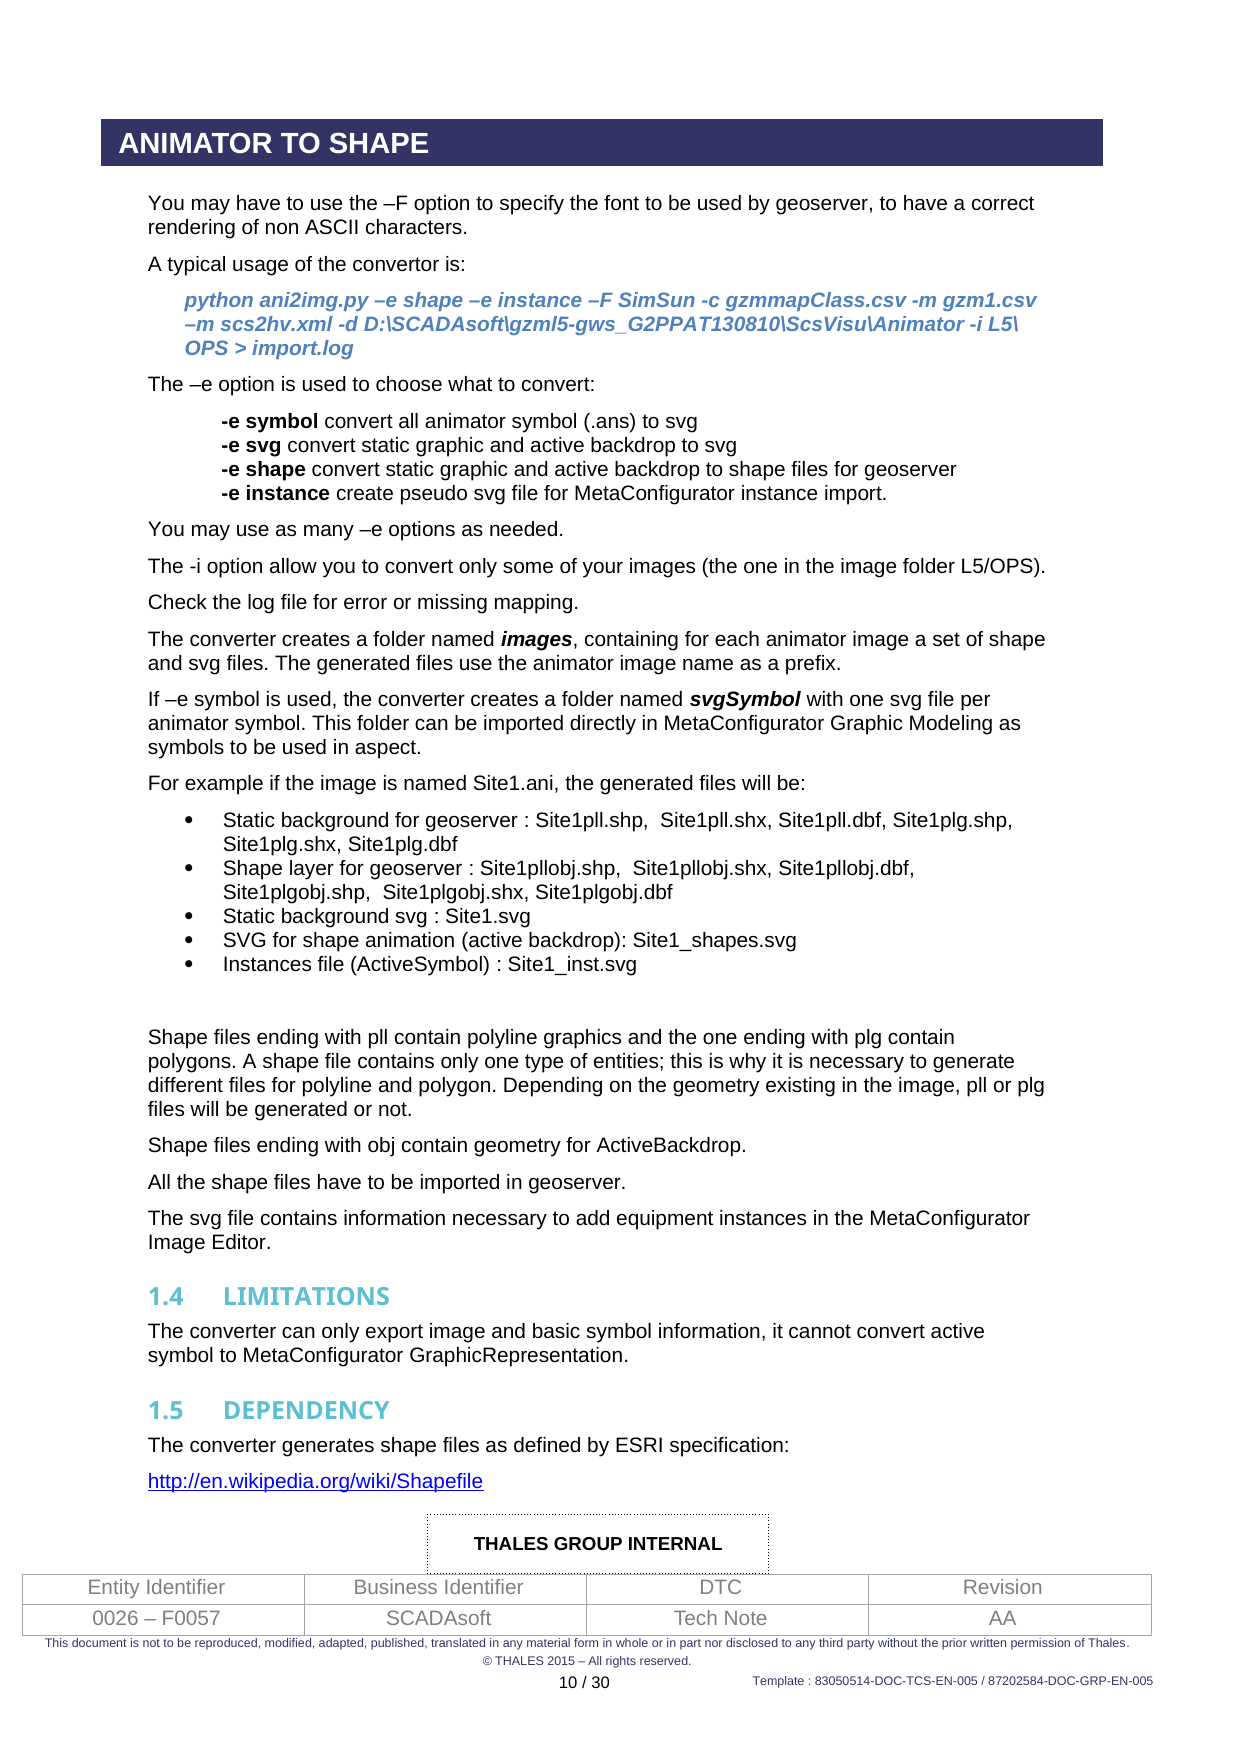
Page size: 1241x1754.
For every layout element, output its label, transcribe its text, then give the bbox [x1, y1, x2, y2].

list Static background for geoserver : Site1pll.shp, Site1pll.shx, Site1pll.dbf, Site1plg.shp, Site1plg.shx, Site1plg.dbf [185, 808, 1048, 856]
text Shape files ending with obj contain geometry for ActiveBackdrop. [148, 1133, 1048, 1157]
list Instances file (ActiveSymbol) : Site1_inst.svg [185, 952, 1048, 976]
text Shape files ending with pll contain polyline graphics and the one ending with plg contain polygons. A shape file contains only one type of entities; this is why it is necessary to generate different files for polyline and polygon. Depending on the geometry existing in the image, pll or plg files will be generated or not. [148, 1025, 1048, 1121]
text The converter creates a folder named images, containing for each animator image a set of shape and svg files. The generated files use the animator image name as a prefix. [148, 626, 1048, 674]
text The –e option is used to choose what to convert: [148, 372, 1048, 396]
text If –e symbol is used, the converter creates a folder named svgSymbol with one svg file per animator symbol. This folder can be imported directly in MetaConfigurator Graphic Modeling as symbols to be used in aspect. [148, 687, 1048, 759]
text Check the log file for error or missing mapping. [148, 590, 1048, 614]
text You may use as many –e options as needed. [148, 517, 1048, 541]
subtitle limitationS [148, 1279, 1048, 1313]
text For example if the image is named Site1.ani, the generated files will be: [148, 771, 1048, 795]
list -e svg convert static graphic and active backdrop to svg [221, 433, 1048, 457]
text The converter can only export image and basic symbol information, it cannot convert active symbol to MetaConfigurator GraphicRepresentation. [148, 1319, 1048, 1367]
list Static background svg : Site1.svg [185, 904, 1048, 928]
list -e symbol convert all animator symbol (.ans) to svg [221, 409, 1048, 433]
list -e shape convert static graphic and active backdrop to shape files for geoserver [221, 457, 1048, 481]
text All the shape files have to be imported in geoserver. [148, 1170, 1048, 1194]
subtitle Dependency [148, 1392, 1048, 1426]
text A typical usage of the convertor is: [148, 251, 1048, 275]
text The -i option allow you to convert only some of your images (the one in the image folder L5/OPS). [148, 553, 1048, 577]
text The svg file contains information necessary to add equipment instances in the MetaConfigurator Image Editor. [148, 1206, 1048, 1254]
list Shape layer for geoserver : Site1pllobj.shp, Site1pllobj.shx, Site1pllobj.dbf, Site1plgobj.shp, Site1plgobj.shx, Site1plgobj.dbf [185, 856, 1048, 904]
text You may have to use the –F option to specify the font to be used by geoserver, to have a correct rendering of non ASCII characters. [148, 191, 1048, 239]
text http://en.wikipedia.org/wiki/Shapefile [148, 1469, 1048, 1493]
text The converter generates shape files as defined by ESRI specification: [148, 1433, 1048, 1457]
list SVG for shape animation (active backdrop): Site1_shapes.svg [185, 928, 1048, 952]
text python ani2img.py –e shape –e instance –F SimSun -c gzmmapClass.csv -m gzm1.csv –m scs2hv.xml -d D:\SCADAsoft\gzml5-gws_G2PPAT130810\ScsVisu\Animator -i L5\OPS > import.log [184, 288, 1048, 360]
list -e instance create pseudo svg file for MetaConfigurator instance import. [221, 481, 1048, 504]
